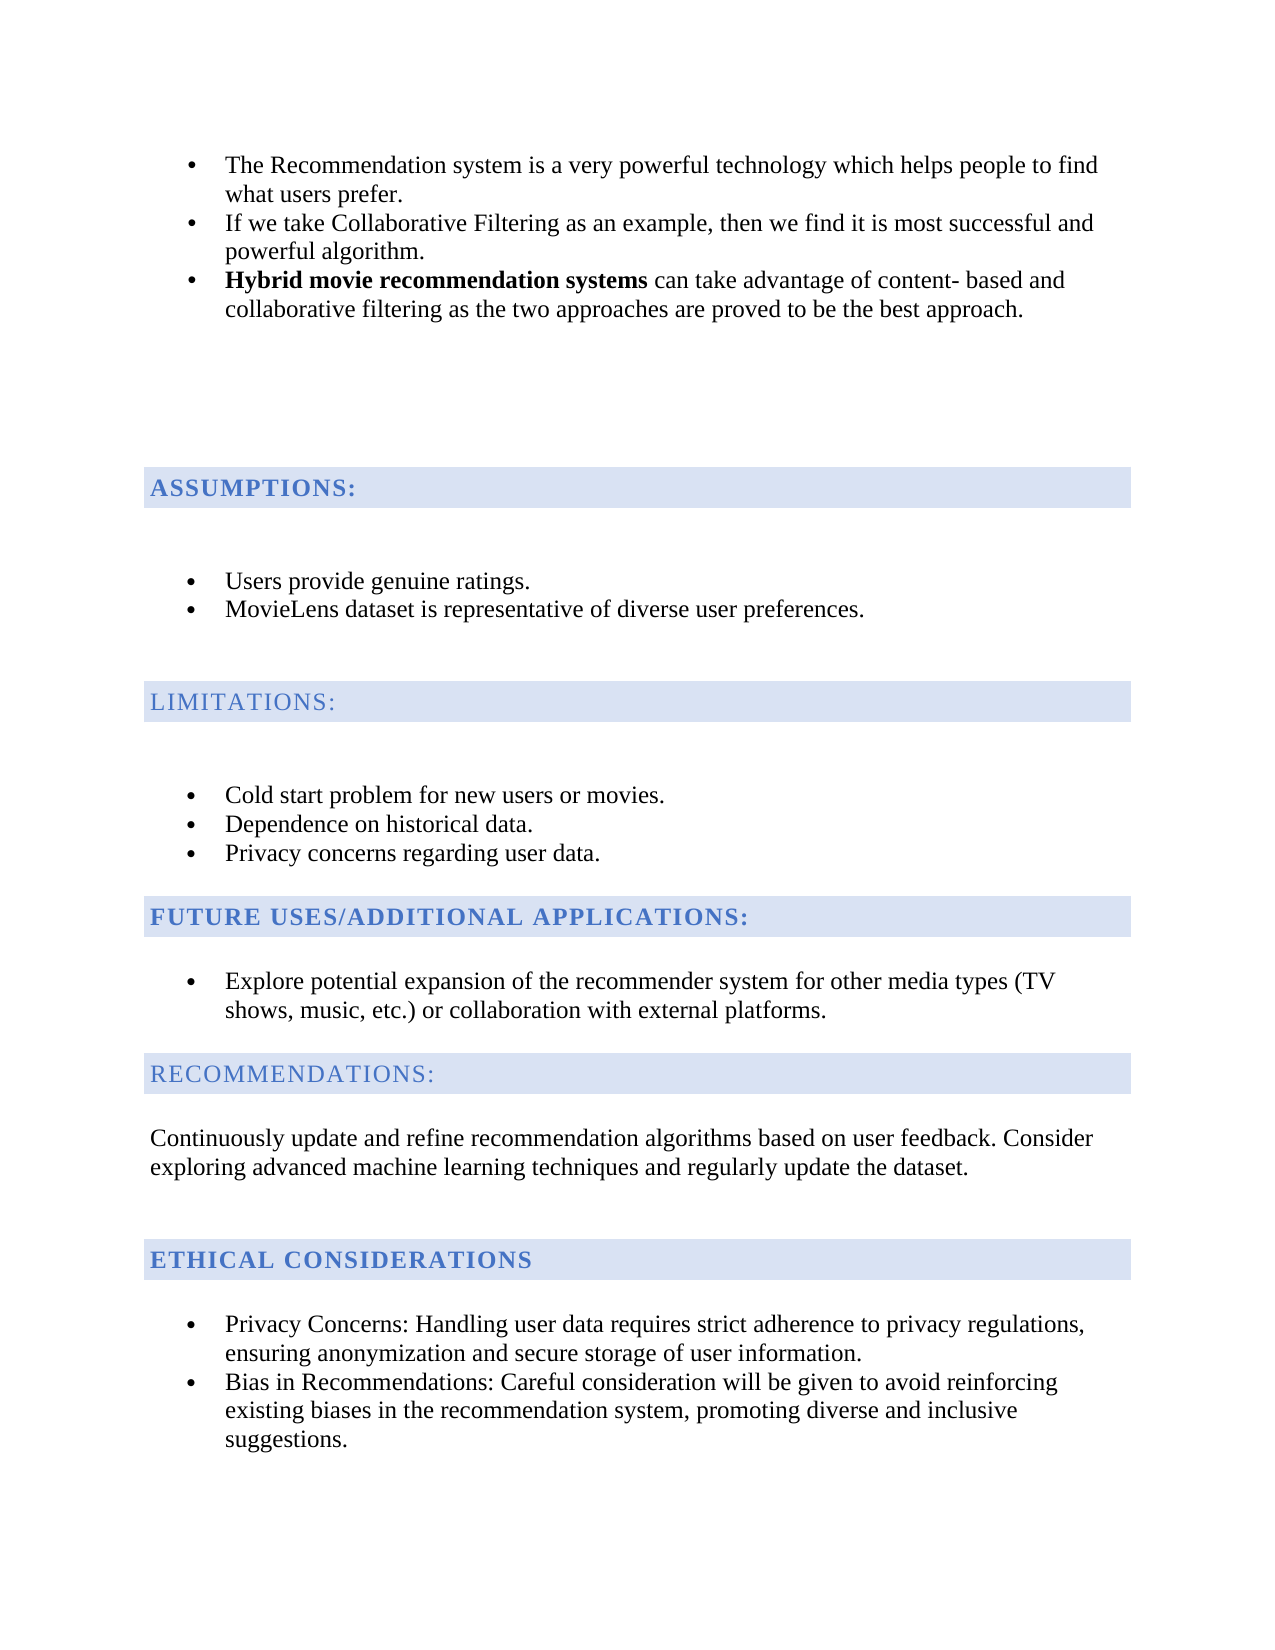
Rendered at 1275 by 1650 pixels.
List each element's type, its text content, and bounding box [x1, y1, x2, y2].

list Bias in Recommendations: Careful consideration will be given to avoid reinforcing existing biases in the recommendation system, promoting diverse and inclusive suggestions. [187, 1367, 1125, 1453]
list Privacy concerns regarding user data. [187, 838, 1125, 867]
subtitle Limitations: [150, 688, 1125, 716]
text Continuously update and refine recommendation algorithms based on user feedback. Consider exploring advanced machine learning techniques and regularly update the dataset. [150, 1123, 1125, 1181]
list MovieLens dataset is representative of diverse user preferences. [187, 594, 1125, 623]
list Users provide genuine ratings. [187, 566, 1125, 594]
list Dependence on historical data. [187, 809, 1125, 838]
list Explore potential expansion of the recommender system for other media types (TV shows, music, etc.) or collaboration with external platforms. [187, 966, 1125, 1024]
subtitle Assumptions: [150, 473, 1125, 502]
list The Recommendation system is a very powerful technology which helps people to find what users prefer. [187, 150, 1125, 208]
list Privacy Concerns: Handling user data requires strict adherence to privacy regulations, ensuring anonymization and secure storage of user information. [187, 1309, 1125, 1367]
list If we take Collaborative Filtering as an example, then we find it is most successful and powerful algorithm. [187, 208, 1125, 265]
subtitle Recommendations: [150, 1059, 1125, 1088]
subtitle Future Uses/Additional Applications: [150, 902, 1125, 931]
list Hybrid movie recommendation systems can take advantage of content- based and collaborative filtering as the two approaches are proved to be the best approach. [187, 265, 1125, 323]
subtitle Ethical Considerations [150, 1245, 1125, 1274]
list Cold start problem for new users or movies. [187, 780, 1125, 809]
